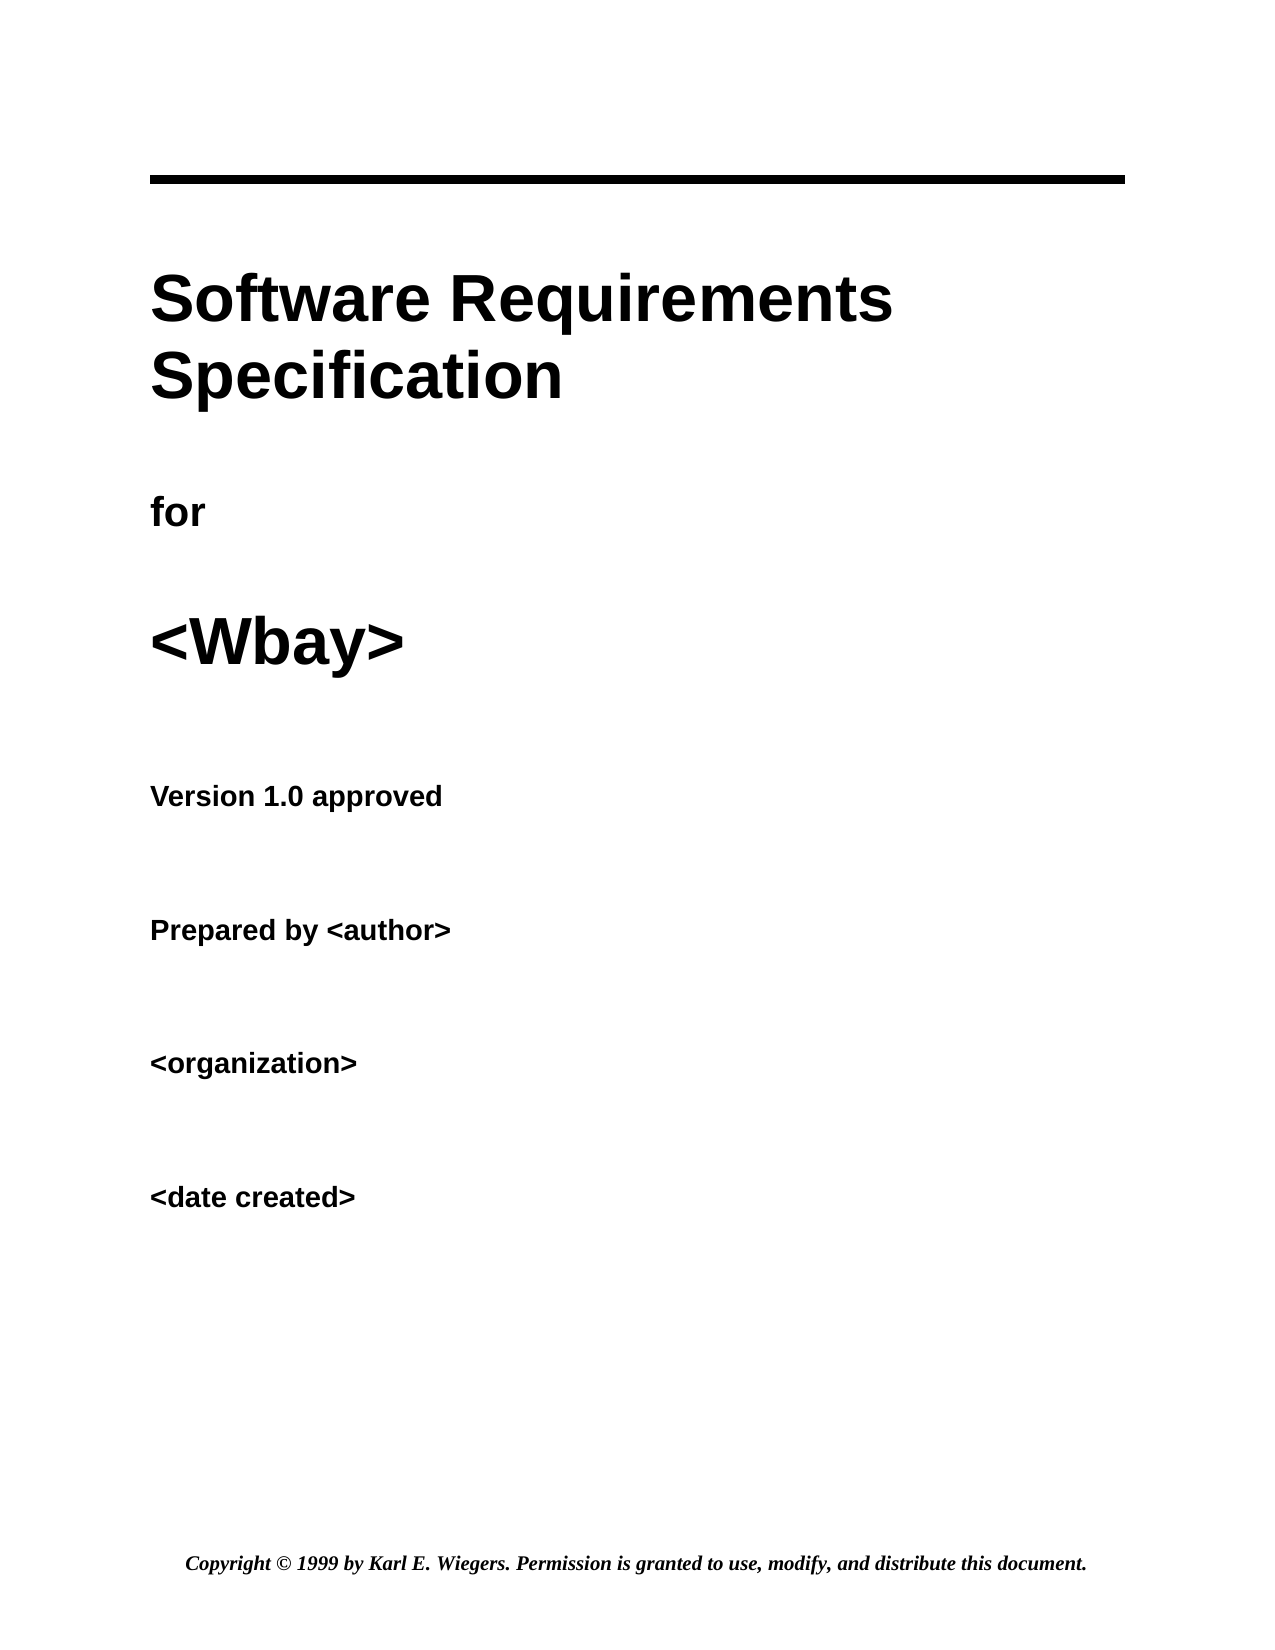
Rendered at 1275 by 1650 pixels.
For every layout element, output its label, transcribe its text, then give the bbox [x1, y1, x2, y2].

title Software Requirements Specification [150, 259, 1125, 413]
text <organization> [150, 1046, 1125, 1079]
text <date created> [150, 1179, 1125, 1213]
title <Wbay> [150, 602, 1125, 679]
title for [150, 488, 1125, 536]
text Version 1.0 approved [150, 779, 1125, 812]
text Prepared by <author> [150, 912, 1125, 946]
